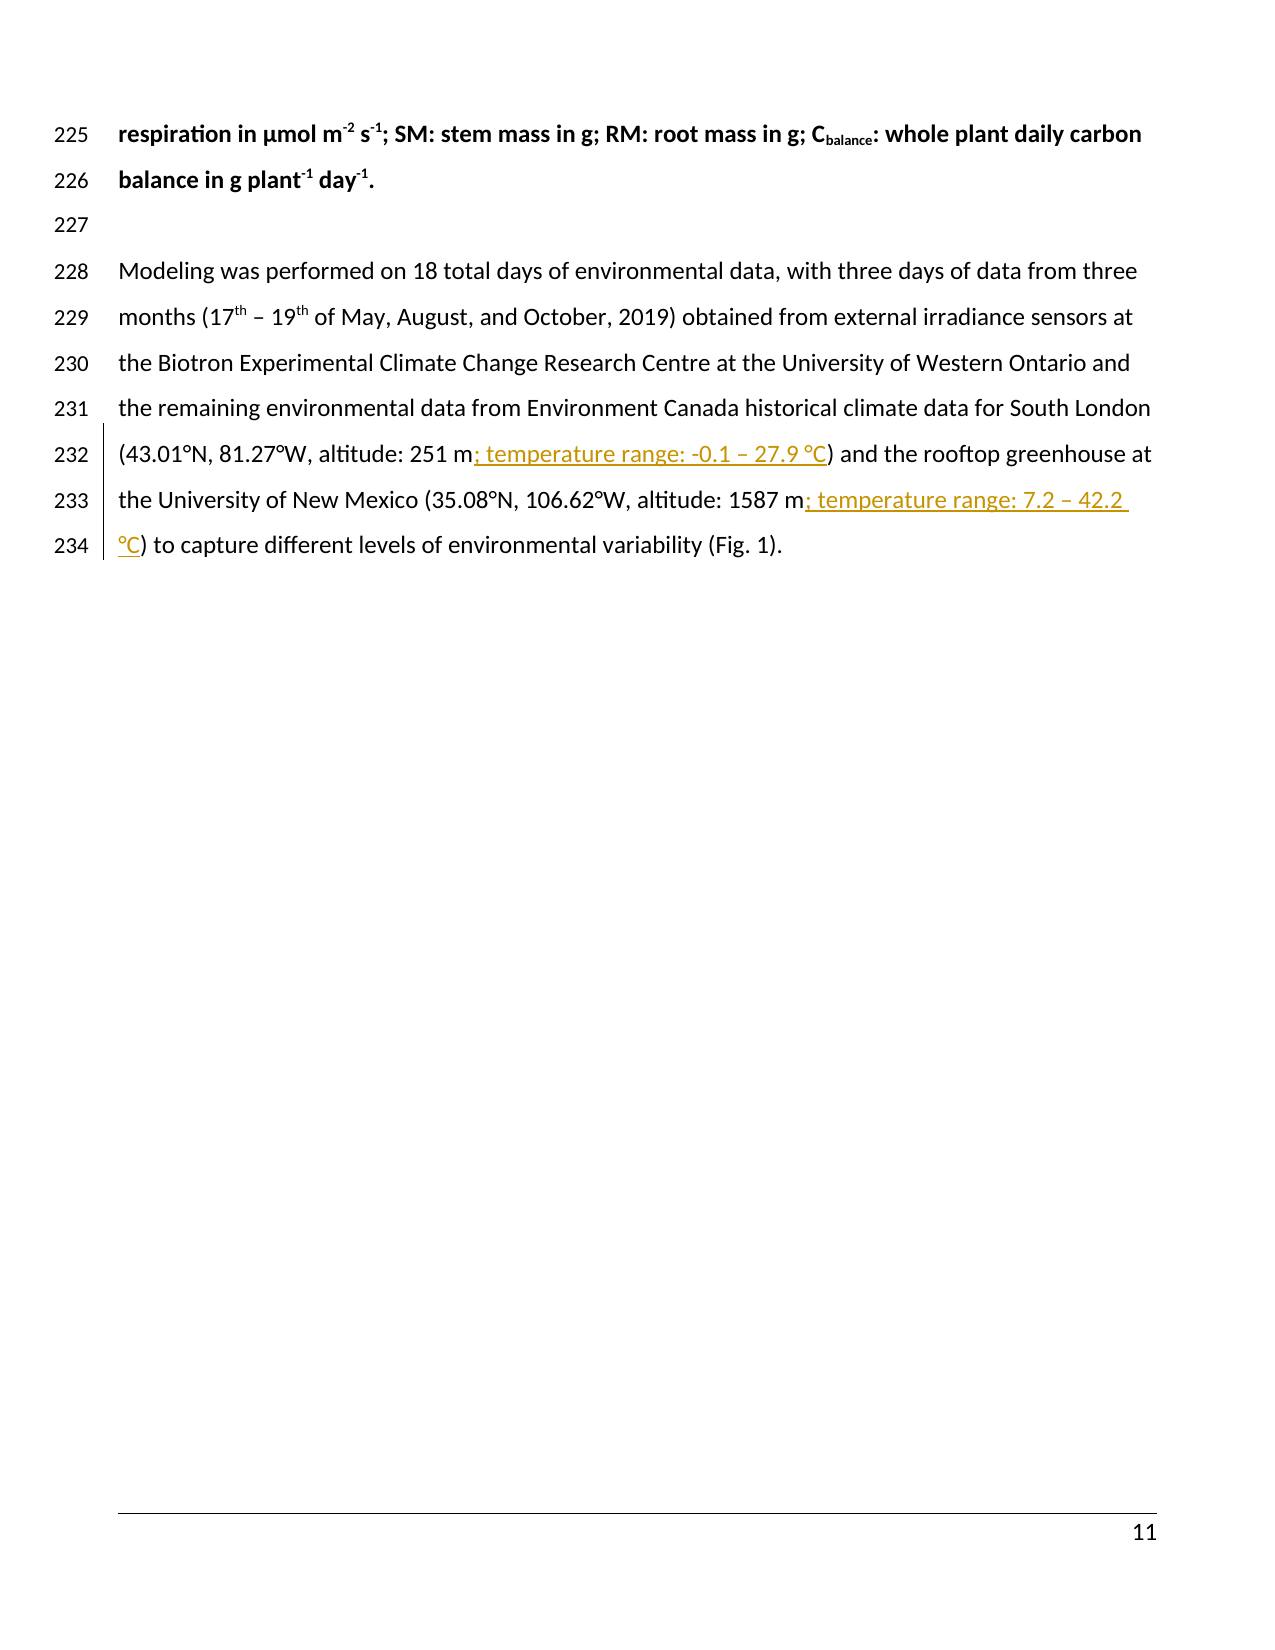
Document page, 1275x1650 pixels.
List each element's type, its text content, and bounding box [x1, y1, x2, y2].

text Modeling was performed on 18 total days of environmental data, with three days of data from three months (17th – 19th of May, August, and October, 2019) obtained from external irradiance sensors at the Biotron Experimental Climate Change Research Centre at the University of Western Ontario and the remaining environmental data from Environment Canada historical climate data for South London (43.01°N, 81.27°W, altitude: 251 m) and the rooftop greenhouse at the University of New Mexico (35.08°N, 106.62°W, altitude: 1587 m) to capture different levels of environmental variability (Fig. 1). [118, 255, 1157, 560]
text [118, 118, 1157, 194]
